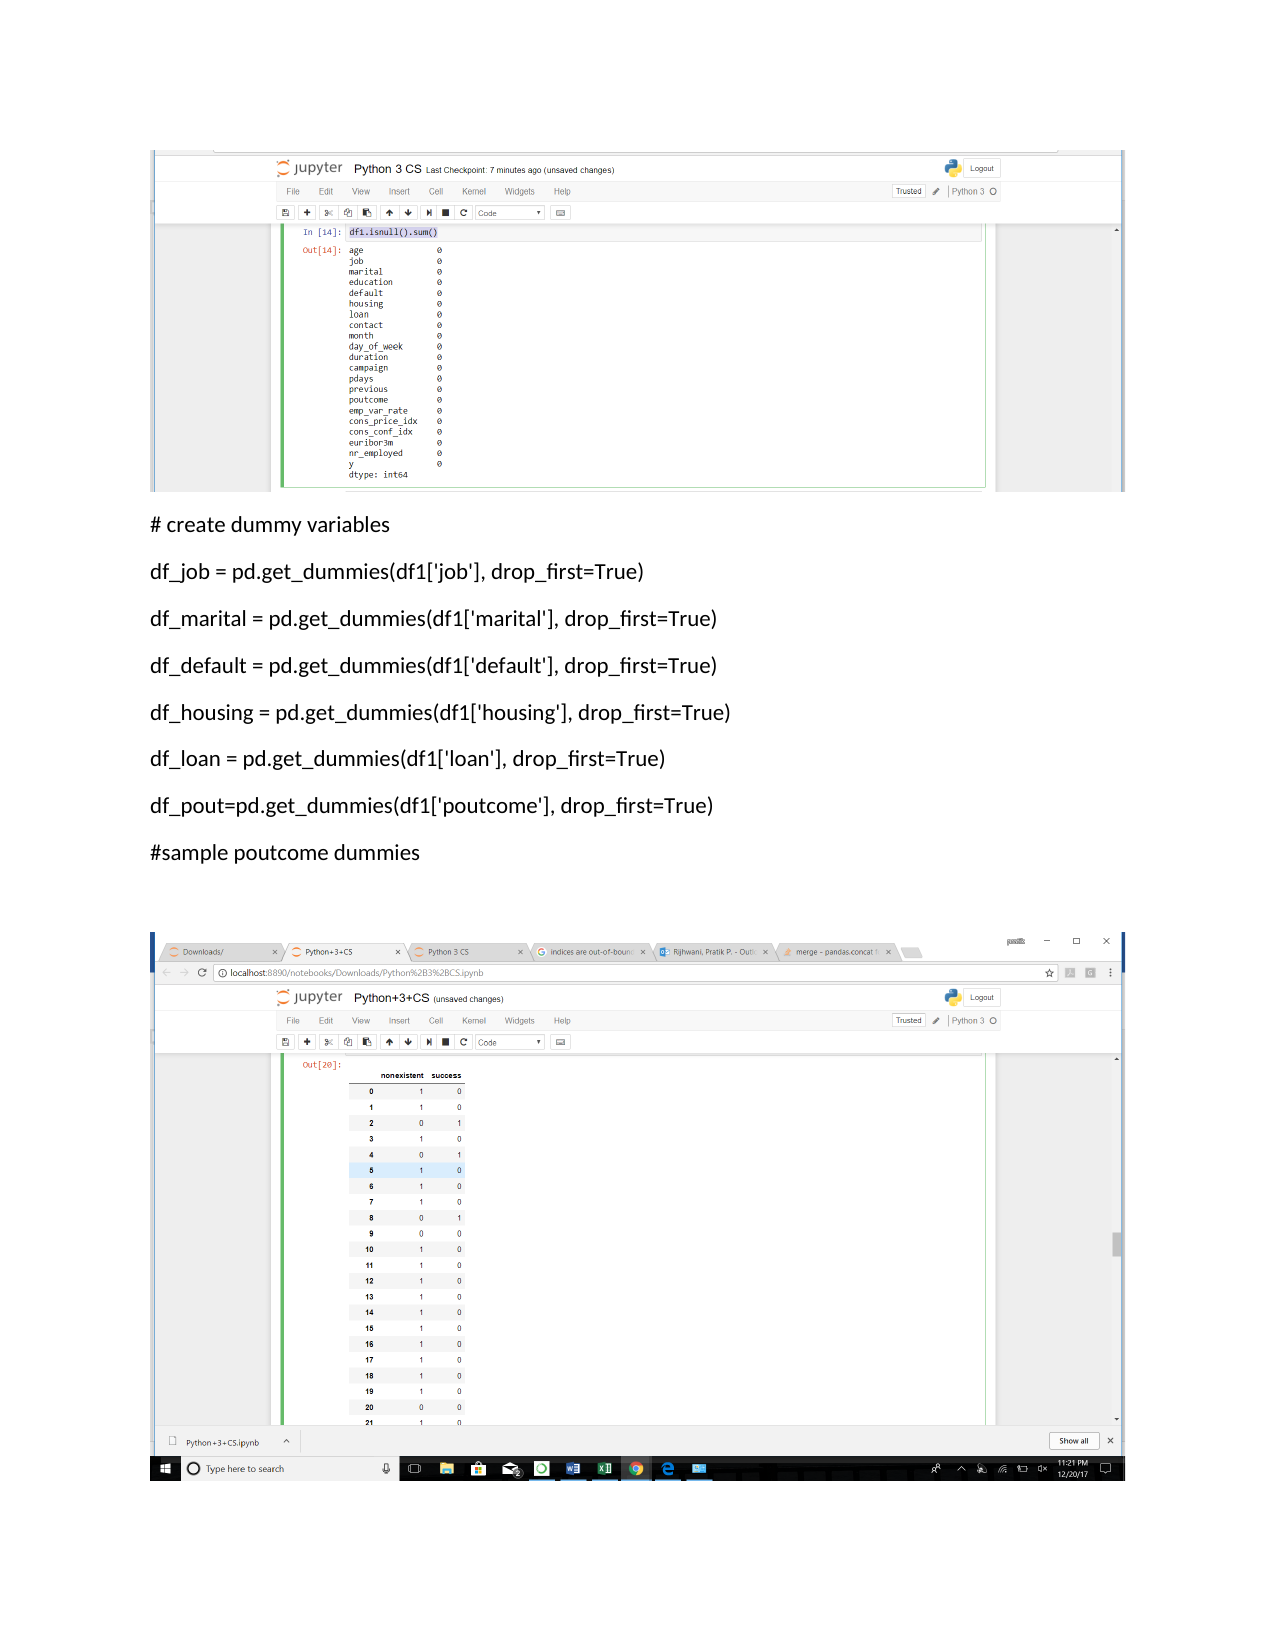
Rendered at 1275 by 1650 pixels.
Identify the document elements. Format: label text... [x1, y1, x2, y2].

text df_job = pd.get_dummies(df1['job'], drop_first=True) [150, 557, 1125, 585]
text df_default = pd.get_dummies(df1['default'], drop_first=True) [150, 651, 1125, 679]
picture [150, 932, 1125, 1481]
text # create dummy variables [150, 510, 1125, 538]
picture [150, 150, 1125, 492]
text df_housing = pd.get_dummies(df1['housing'], drop_first=True) [150, 698, 1125, 726]
text df_pout=pd.get_dummies(df1['poutcome'], drop_first=True) [150, 791, 1125, 819]
text df_marital = pd.get_dummies(df1['marital'], drop_first=True) [150, 604, 1125, 632]
text df_loan = pd.get_dummies(df1['loan'], drop_first=True) [150, 744, 1125, 772]
text #sample poutcome dummies [150, 838, 1125, 866]
